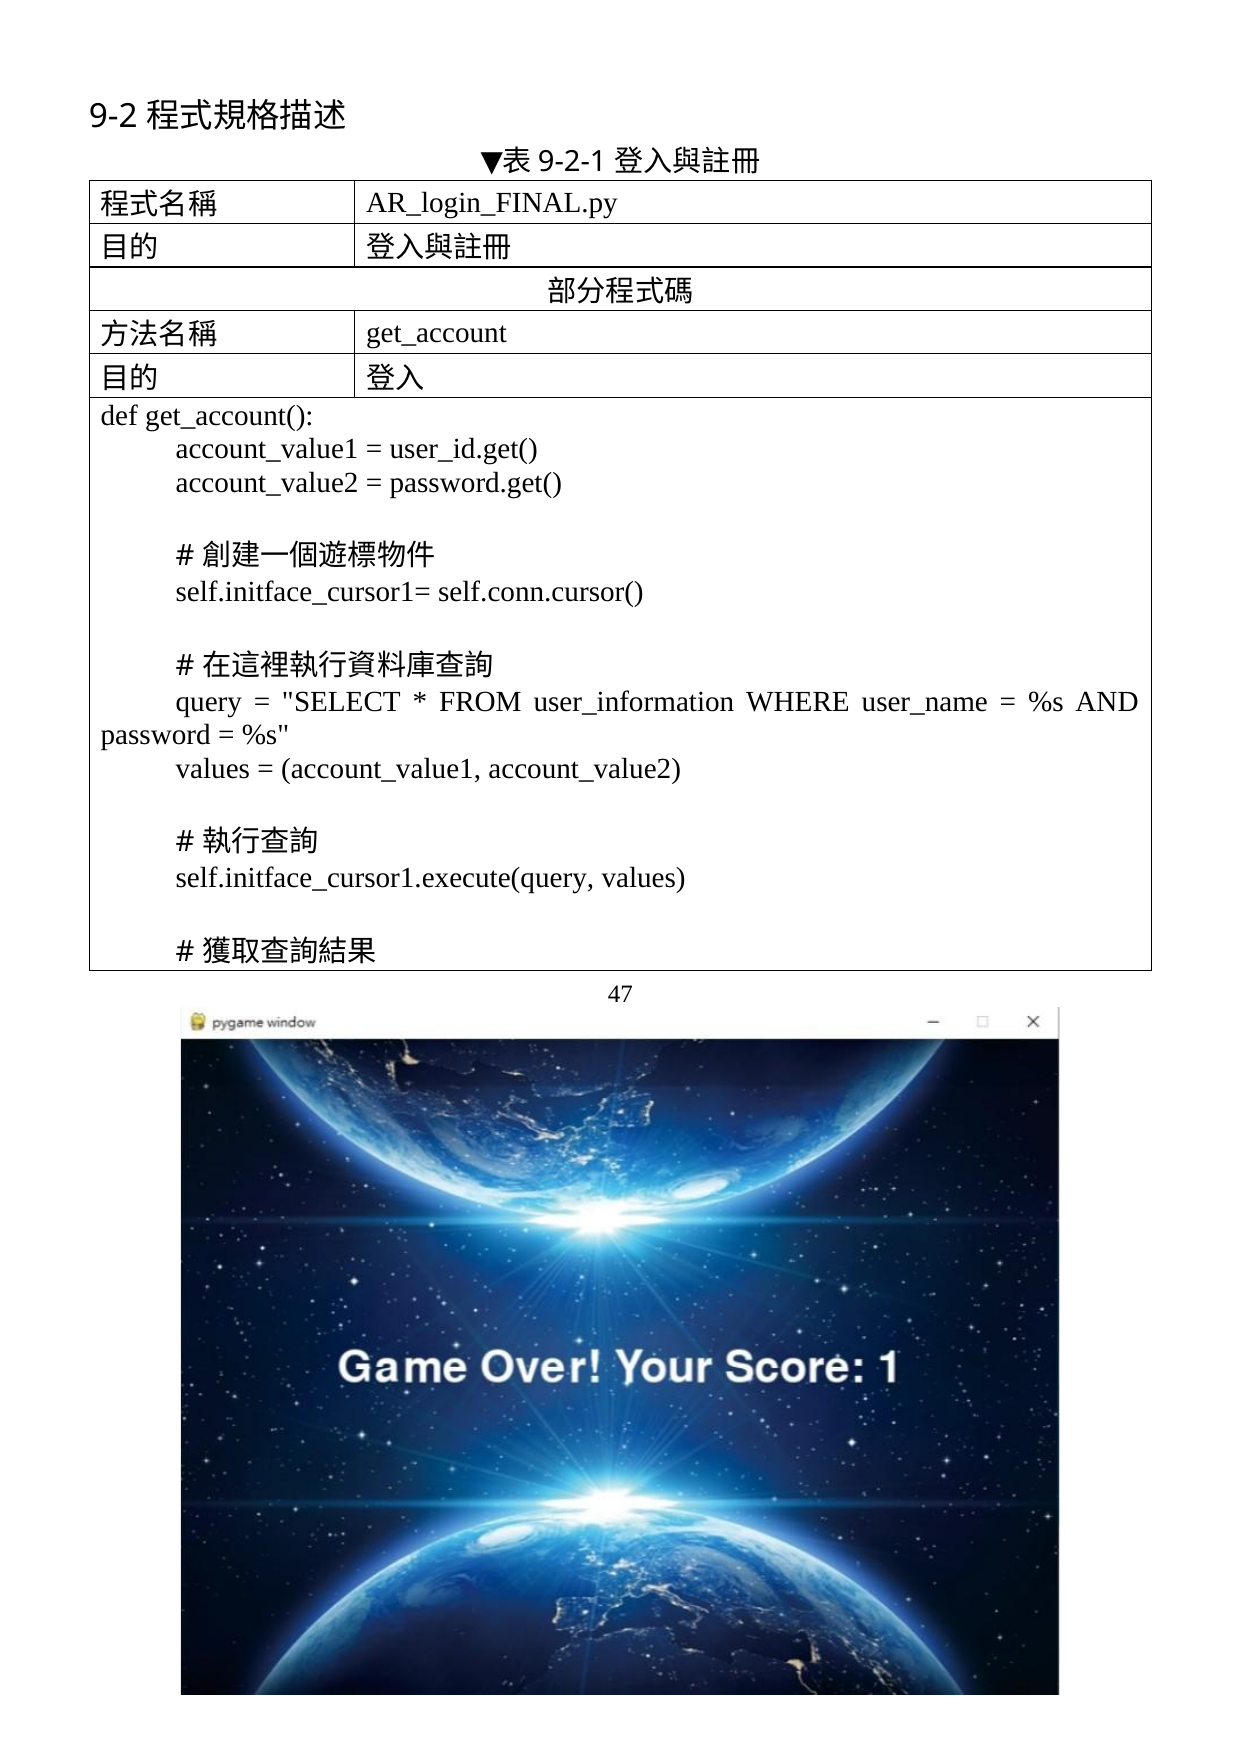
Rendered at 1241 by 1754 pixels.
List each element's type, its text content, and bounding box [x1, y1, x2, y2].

picture [180, 1007, 1060, 1695]
table_header AR_login_FINAL.py [355, 181, 1151, 223]
table_header [90, 181, 354, 223]
table_cell [90, 224, 354, 266]
table_cell [90, 311, 354, 353]
table_cell def get_account(): account_value1 = user_id.get() account_value2 = password.get() self.initface_cursor1= self.conn.cursor() query = "SELECT * FROM user_information WHERE user_name = %s AND password = %s" values = (account_value1, account_value2) self.initface_cursor1.execute(query, values) result = self.initface_cursor1.fetchall() if result: root.destroy() subprocess.run(['python', 'AR_home.py', str(result)]) else: [90, 398, 1151, 970]
table_cell [90, 354, 354, 397]
table_cell [355, 224, 1151, 266]
table_cell [355, 354, 1151, 397]
table_cell get_account [355, 311, 1151, 353]
table_cell [90, 268, 1151, 310]
